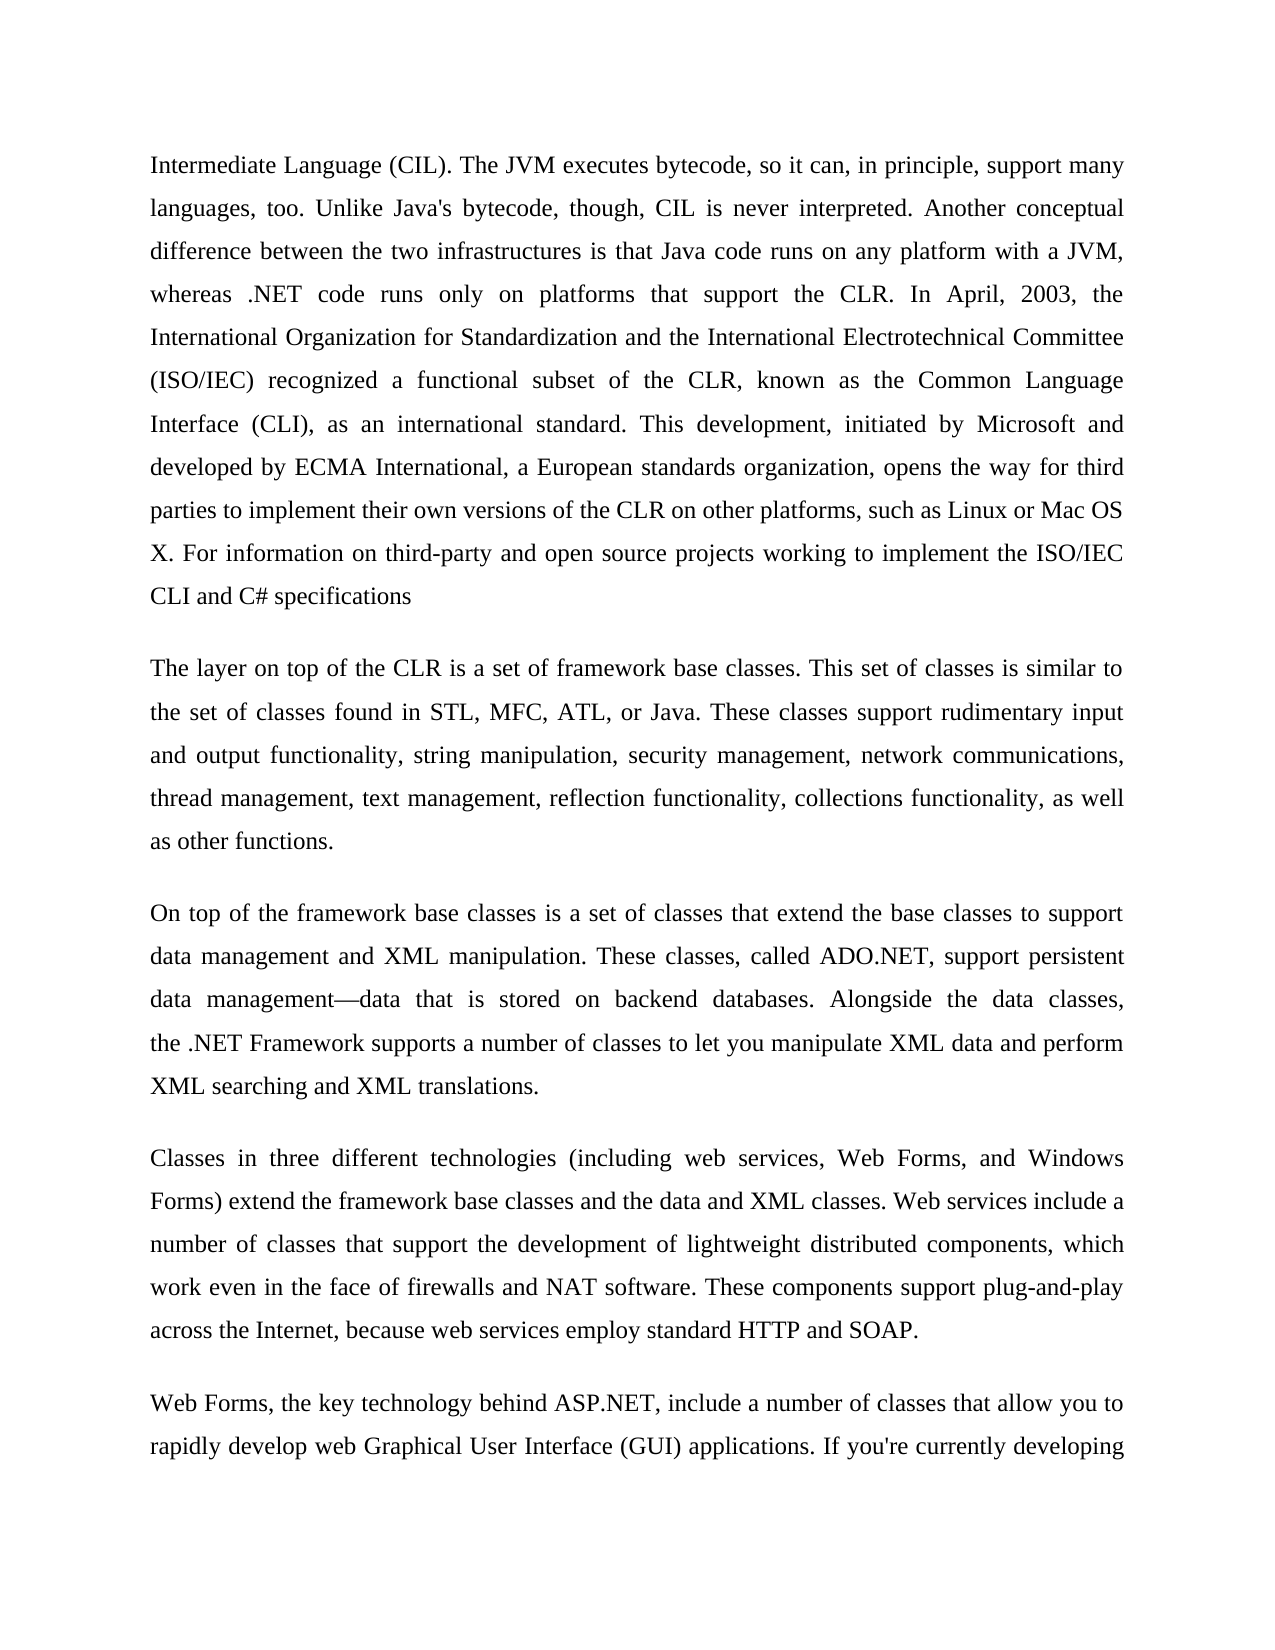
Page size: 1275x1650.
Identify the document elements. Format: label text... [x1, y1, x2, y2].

text Classes in three different technologies (including web services, Web Forms, and Windows Forms) extend the framework base classes and the data and XML classes. Web services include a number of classes that support the development of lightweight distributed components, which work even in the face of firewalls and NAT software. These components support plug-and-play across the Internet, because web services employ standard HTTP and SOAP. [150, 1143, 1125, 1344]
text On top of the framework base classes is a set of classes that extend the base classes to support data management and XML manipulation. These classes, called ADO.NET, support persistent data management—data that is stored on backend databases. Alongside the data classes, the .NET Framework supports a number of classes to let you manipulate XML data and perform XML searching and XML translations. [150, 898, 1125, 1099]
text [150, 1388, 1125, 1460]
text The layer on top of the CLR is a set of framework base classes. This set of classes is similar to the set of classes found in STL, MFC, ATL, or Java. These classes support rudimentary input and output functionality, string manipulation, security management, network communications, thread management, text management, reflection functionality, collections functionality, as well as other functions. [150, 653, 1125, 855]
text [150, 150, 1125, 610]
